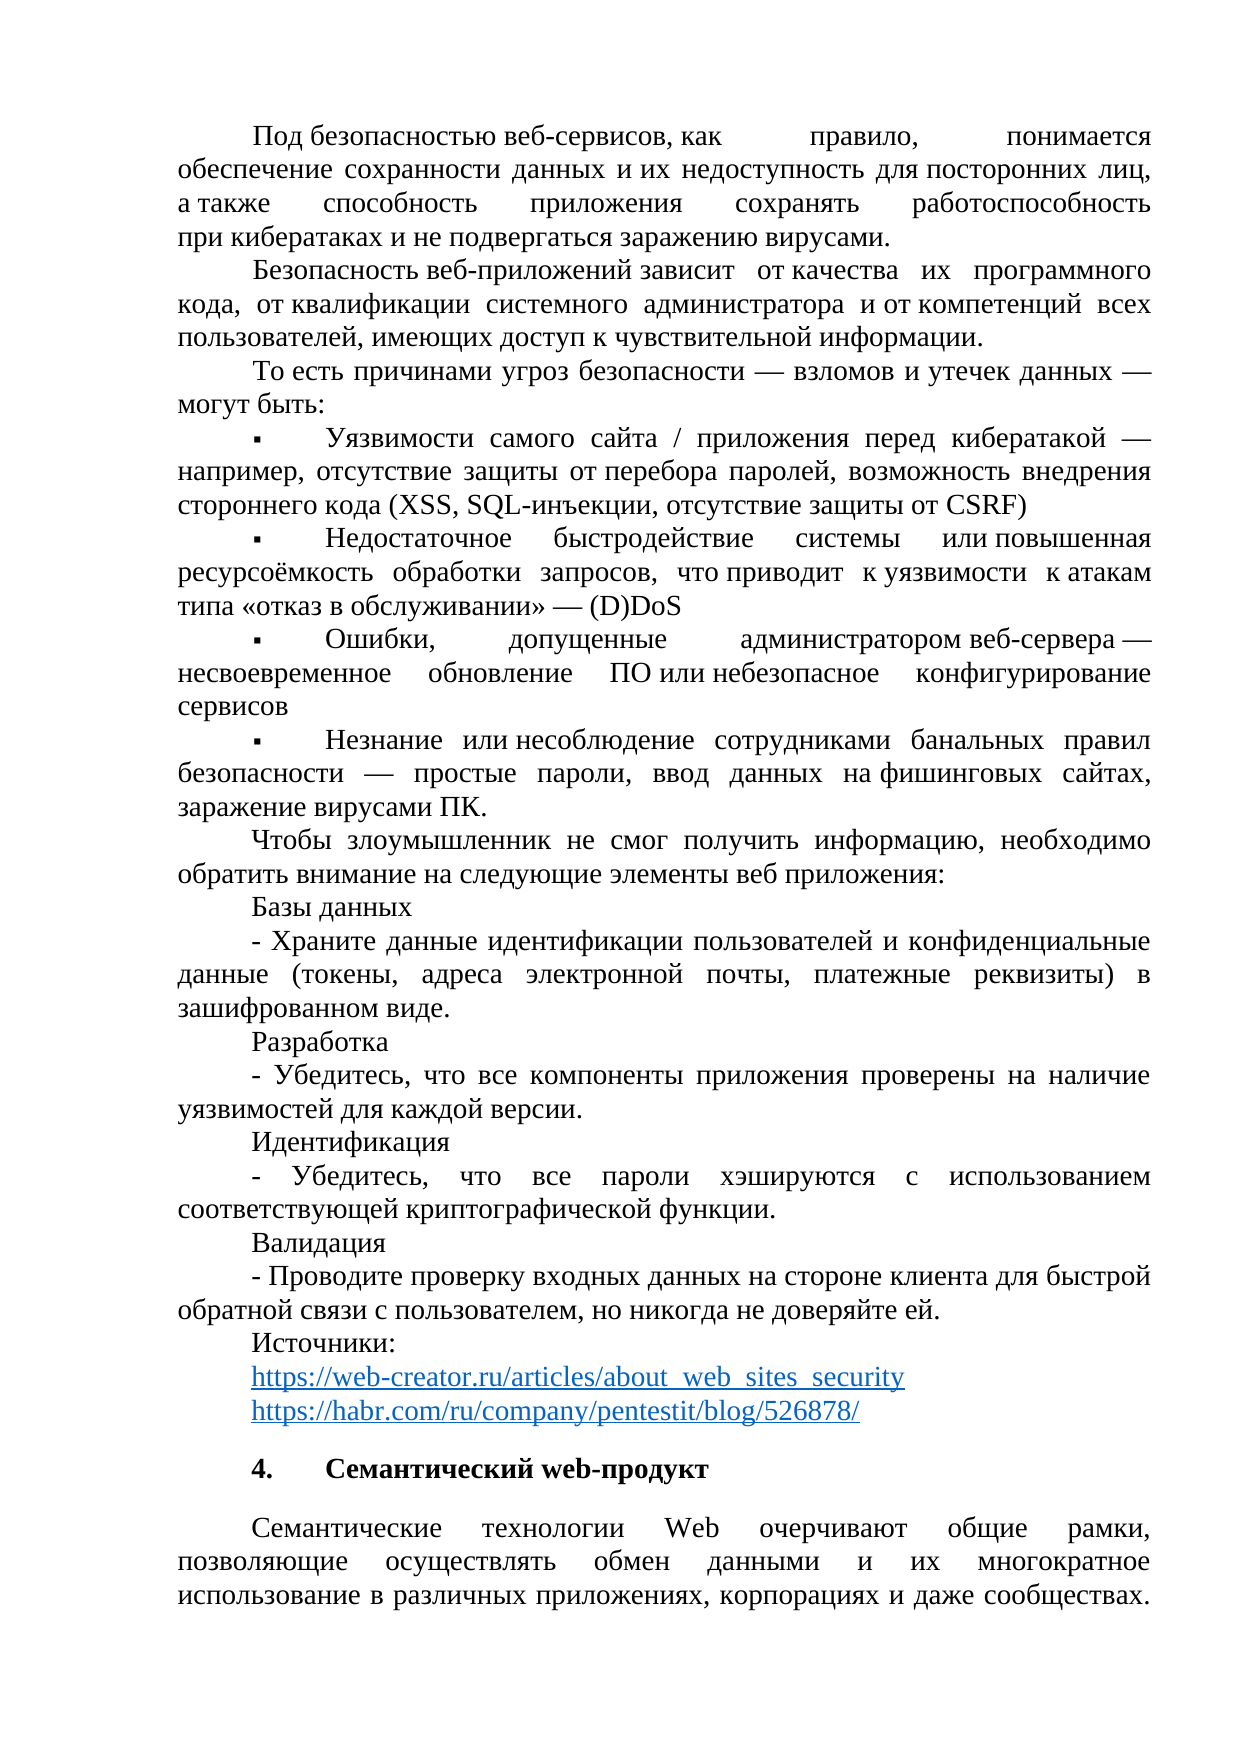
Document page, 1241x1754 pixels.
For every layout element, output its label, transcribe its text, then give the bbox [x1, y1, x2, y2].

text Разработка [177, 1024, 1152, 1057]
list Незнание или несоблюдение сотрудниками банальных правил безопасности — простые пароли, ввод данных на фишинговых сайтах, заражение вирусами ПК. [177, 722, 1152, 822]
text Чтобы злоумышленник не смог получить информацию, необходимо обратить внимание на следующие элементы веб приложения: [177, 822, 1152, 889]
text Базы данных [177, 889, 1152, 923]
text https://web-creator.ru/articles/about_web_sites_security [177, 1359, 1152, 1393]
text Под безопасностью веб-сервисов, как правило, понимается обеспечение сохранности данных и их недоступность для посторонних лиц, а также способность приложения сохранять работоспособность при кибератаках и не подвергаться заражению вирусами. [177, 118, 1152, 252]
text https://habr.com/ru/company/pentestit/blog/526878/ [177, 1393, 1152, 1426]
text - Храните данные идентификации пользователей и конфиденциальные данные (токены, адреса электронной почты, платежные реквизиты) в зашифрованном виде. [177, 923, 1152, 1024]
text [177, 1510, 1152, 1610]
text - Убедитесь, что все компоненты приложения проверены на наличие уязвимостей для каждой версии. [177, 1057, 1152, 1124]
list Недостаточное быстродействие системы или повышенная ресурсоёмкость обработки запросов, что приводит к уязвимости к атакам типа «отказ в обслуживании» — (D)DoS [177, 521, 1152, 621]
text Источники: [177, 1326, 1152, 1359]
text Идентификация [177, 1124, 1152, 1158]
list Уязвимости самого сайта / приложения перед кибератакой — например, отсутствие защиты от перебора паролей, возможность внедрения стороннего кода (XSS, SQL-инъекции, отсутствие защиты от CSRF) [177, 420, 1152, 521]
text Валидация [177, 1225, 1152, 1258]
text - Убедитесь, что все пароли хэшируются с использованием соответствующей криптографической функции. [177, 1158, 1152, 1225]
list Ошибки, допущенные администратором веб-сервера — несвоевременное обновление ПО или небезопасное конфигурирование сервисов [177, 621, 1152, 722]
text - Проводите проверку входных данных на стороне клиента для быстрой обратной связи с пользователем, но никогда не доверяйте ей. [177, 1258, 1152, 1326]
text То есть причинами угроз безопасности — взломов и утечек данных — могут быть: [177, 353, 1152, 420]
text Безопасность веб-приложений зависит от качества их программного кода, от квалификации системного администратора и от компетенций всех пользователей, имеющих доступ к чувствительной информации. [177, 252, 1152, 353]
list Семантический web-продукт [177, 1451, 1152, 1485]
